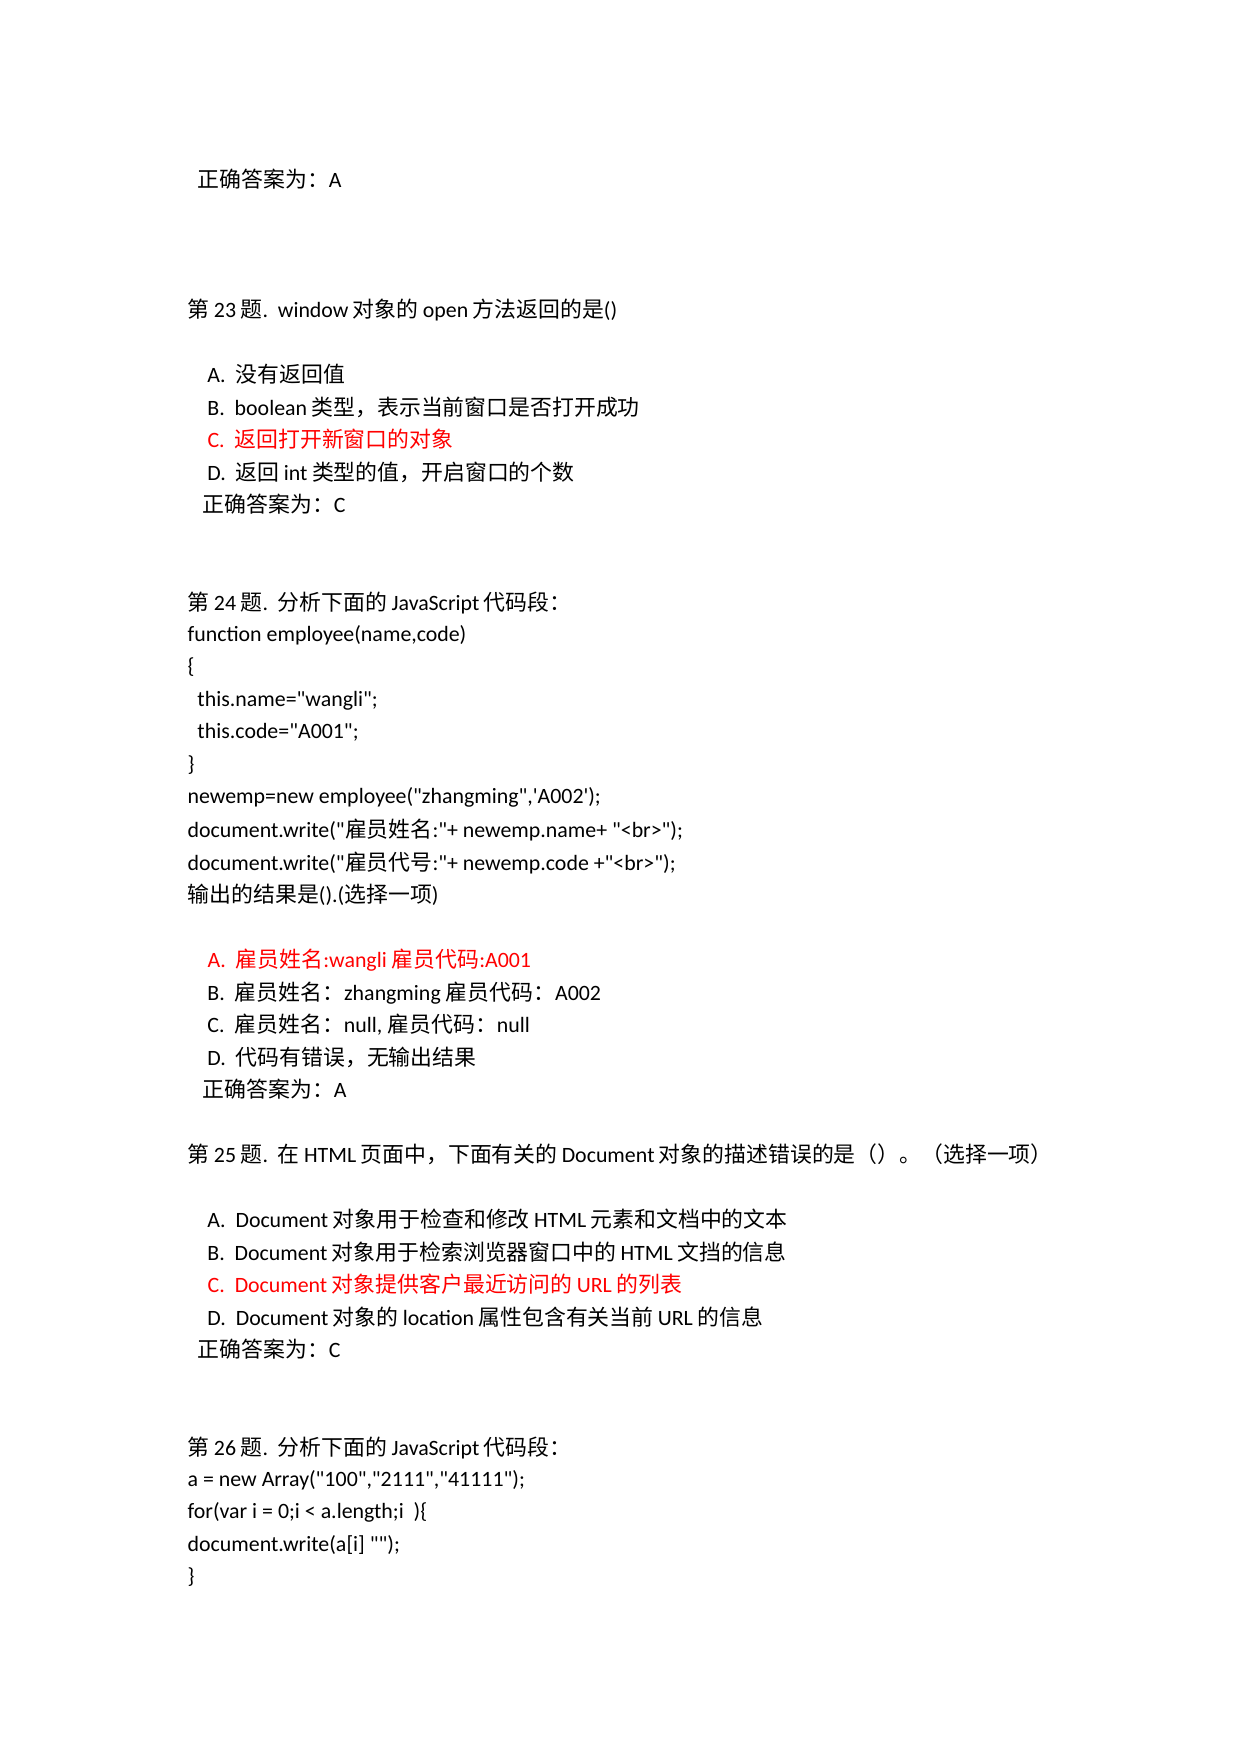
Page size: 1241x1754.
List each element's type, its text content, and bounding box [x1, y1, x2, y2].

text for(var i = 0;i < a.length;i ){ [187, 1494, 1053, 1527]
text document.write("雇员代号:"+ newemp.code +"<br>"); [187, 844, 1053, 877]
text newemp=new employee("zhangming",'A002'); [187, 779, 1053, 812]
text function employee(name,code) [187, 617, 1053, 649]
text { [187, 649, 1053, 682]
text 正确答案为：C [187, 1332, 1053, 1364]
text 正确答案为：A [187, 1072, 1053, 1104]
text this.name="wangli"; [187, 682, 1053, 714]
text A. 没有返回值 [187, 357, 1053, 389]
text D. Document对象的location属性包含有关当前URL的信息 [187, 1299, 1053, 1332]
text } [187, 747, 1053, 779]
text B. Document对象用于检索浏览器窗口中的HTML文挡的信息 [187, 1234, 1053, 1267]
text } [187, 1559, 1053, 1592]
text document.write(a[i] ""); [187, 1527, 1053, 1559]
text B. boolean类型，表示当前窗口是否打开成功 [187, 389, 1053, 422]
text C. 雇员姓名：null, 雇员代码：null [187, 1007, 1053, 1039]
text 第24题. 分析下面的JavaScript代码段： [187, 584, 1053, 617]
text 第26题. 分析下面的JavaScript代码段： [187, 1429, 1053, 1462]
text C. Document对象提供客户最近访问的URL的列表 [187, 1267, 1053, 1299]
text a = new Array("100","2111","41111"); [187, 1462, 1053, 1494]
text C. 返回打开新窗口的对象 [187, 422, 1053, 454]
text 第23题. window对象的open方法返回的是() [187, 292, 1053, 324]
text 正确答案为：A [187, 162, 1053, 194]
text 第25题. 在HTML页面中，下面有关的Document对象的描述错误的是（）。（选择一项） [187, 1137, 1053, 1169]
text B. 雇员姓名：zhangming 雇员代码：A002 [187, 974, 1053, 1007]
text D. 代码有错误，无输出结果 [187, 1039, 1053, 1072]
text document.write("雇员姓名:"+ newemp.name+ "<br>"); [187, 812, 1053, 844]
text 正确答案为：C [187, 487, 1053, 519]
text A. 雇员姓名:wangli 雇员代码:A001 [187, 942, 1053, 974]
text 输出的结果是().(选择一项) [187, 877, 1053, 909]
text D. 返回int类型的值，开启窗口的个数 [187, 454, 1053, 487]
text this.code="A001"; [187, 714, 1053, 747]
text A. Document对象用于检查和修改HTML元素和文档中的文本 [187, 1202, 1053, 1234]
